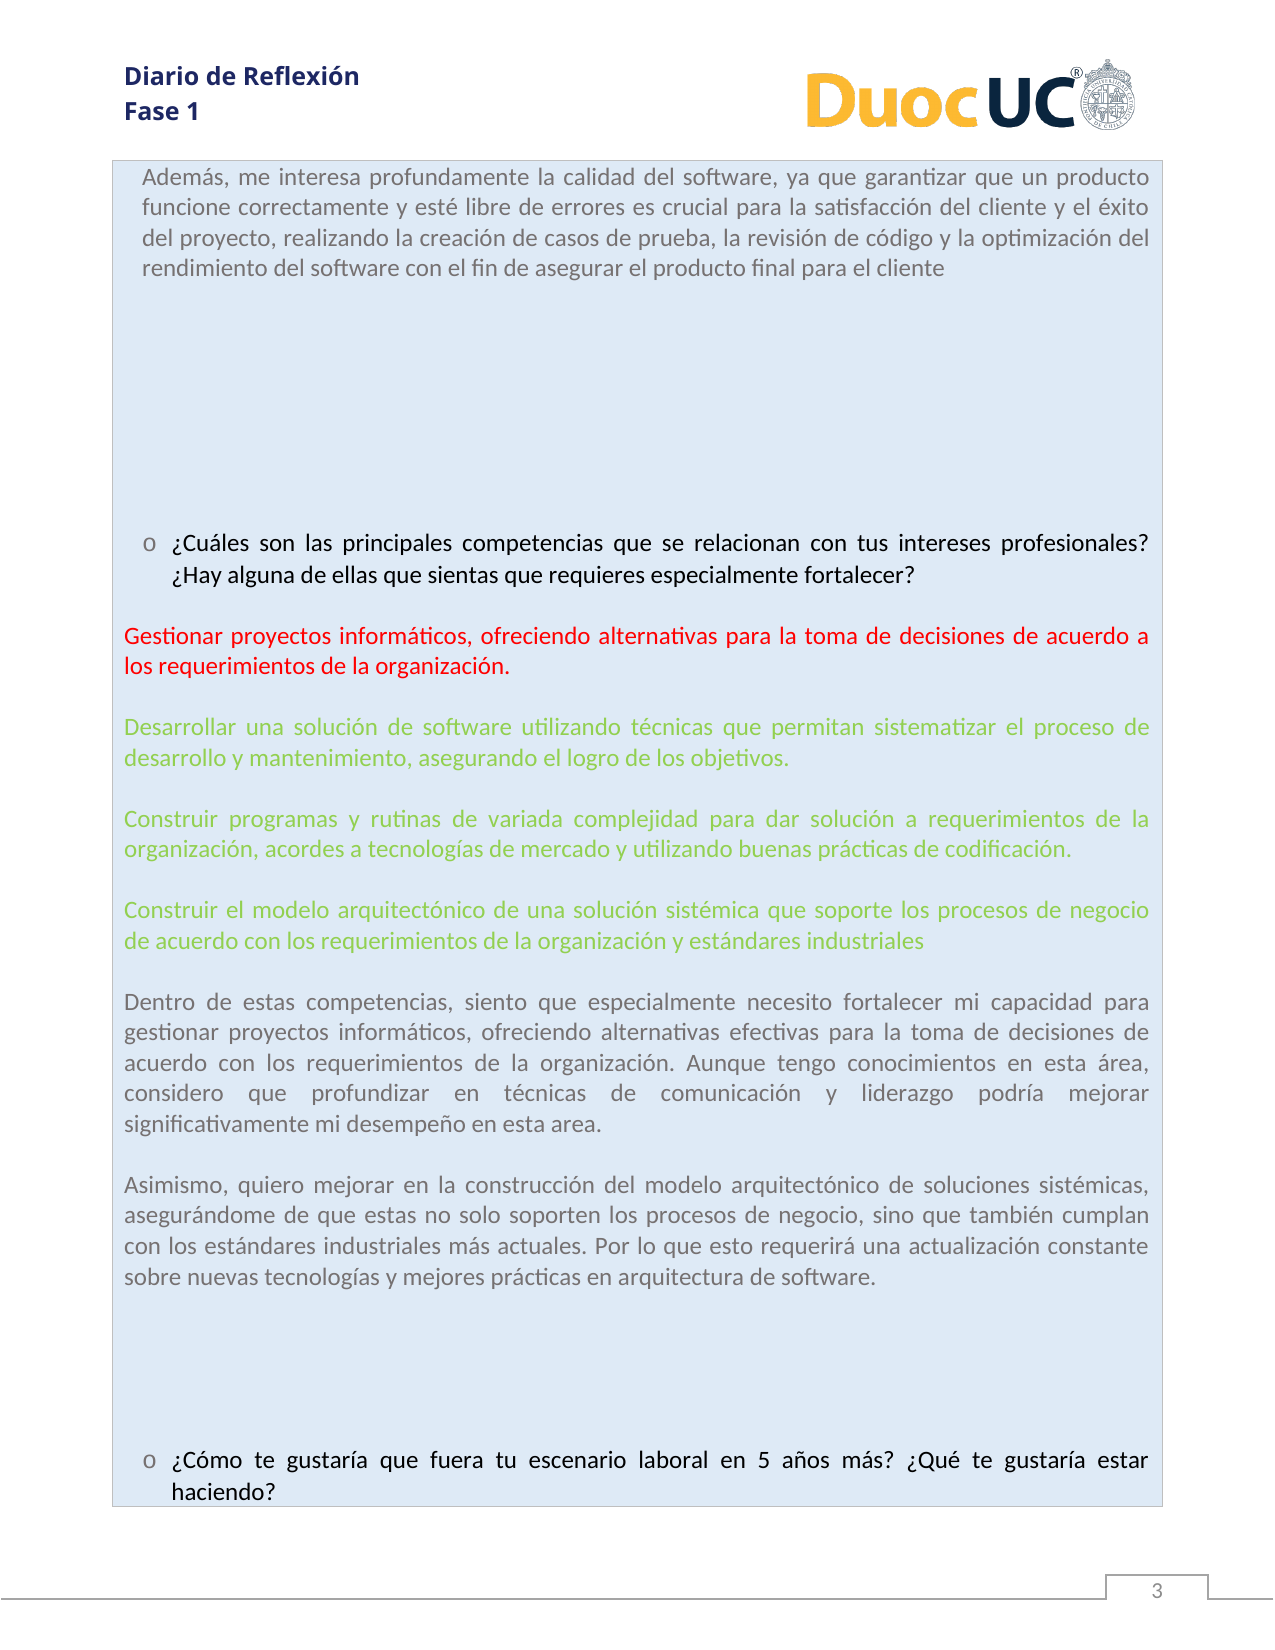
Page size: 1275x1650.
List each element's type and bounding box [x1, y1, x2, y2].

picture [807, 59, 1135, 130]
table_cell [113, 161, 1162, 1506]
